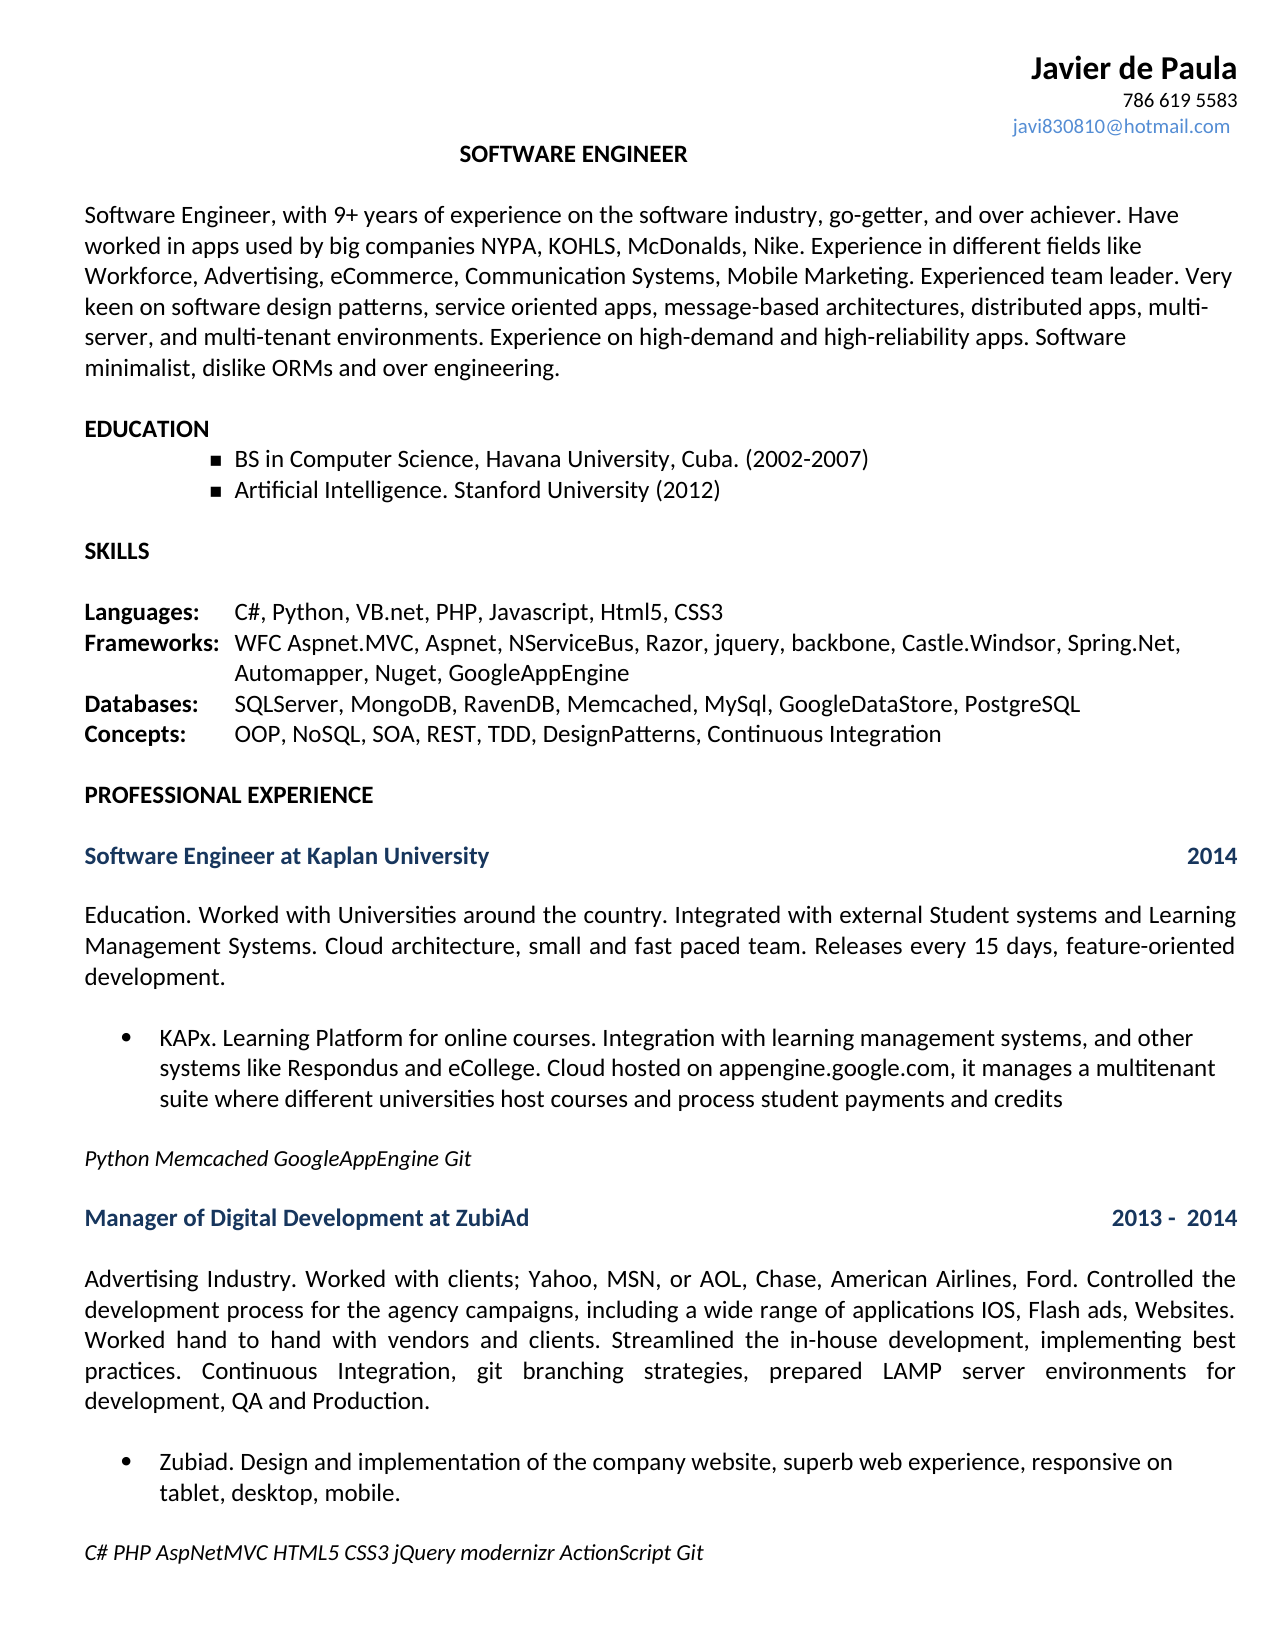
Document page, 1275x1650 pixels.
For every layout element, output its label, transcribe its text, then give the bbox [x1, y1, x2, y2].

table_header C# PHP AspNetMVC HTML5 CSS3 jQuery modernizr ActionScript Git [73, 1538, 1249, 1566]
text Frameworks: WFC Aspnet.MVC, Aspnet, NServiceBus, Razor, jquery, backbone, Castle.Windsor, Spring.Net, [84, 627, 1237, 657]
text Advertising Industry. Worked with clients; Yahoo, MSN, or AOL, Chase, American Airlines, Ford. Controlled the development process for the agency campaigns, including a wide range of applications IOS, Flash ads, Websites. Worked hand to hand with vendors and clients. Streamlined the in-house development, implementing best practices. Continuous Integration, git branching strategies, prepared LAMP server environments for development, QA and Production. [84, 1263, 1237, 1416]
table_header 2014 [661, 840, 1249, 871]
text Concepts: OOP, NoSQL, SOA, REST, TDD, DesignPatterns, Continuous Integration [84, 718, 1237, 749]
table_header Python Memcached GoogleAppEngine Git [73, 1144, 1249, 1172]
list Artificial Intelligence. Stanford University (2012) [172, 474, 1237, 505]
table_header 2013 - 2014 [661, 1203, 1249, 1233]
text Automapper, Nuget, GoogleAppEngine [84, 657, 1237, 688]
text PROFESSIONAL EXPERIENCE [84, 779, 1237, 810]
text Databases: SQLServer, MongoDB, RavenDB, Memcached, MySql, GoogleDataStore, PostgreSQL [84, 688, 1237, 718]
text Javier de Paula [684, 47, 1237, 88]
list KAPx. Learning Platform for online courses. Integration with learning management systems, and other systems like Respondus and eCollege. Cloud hosted on appengine.google.com, it manages a multitenant suite where different universities host courses and process student payments and credits [122, 1022, 1237, 1113]
text SOFTWARE ENGINEER [84, 138, 1237, 169]
text SKILLS [84, 535, 1237, 566]
list BS in Computer Science, Havana University, Cuba. (2002-2007) [172, 444, 1237, 474]
list Zubiad. Design and implementation of the company website, superb web experience, responsive on tablet, desktop, mobile. [122, 1447, 1237, 1508]
table_header Software Engineer at Kaplan University [73, 840, 661, 871]
text Education. Worked with Universities around the country. Integrated with external Student systems and Learning Management Systems. Cloud architecture, small and fast paced team. Releases every 15 days, feature-oriented development. [84, 900, 1237, 991]
text javi830810@hotmail.com [84, 113, 1237, 138]
text 786 619 5583 [159, 88, 1237, 113]
text EDUCATION [84, 413, 1237, 444]
text Software Engineer, with 9+ years of experience on the software industry, go-getter, and over achiever. Have worked in apps used by big companies NYPA, KOHLS, McDonalds, Nike. Experience in different fields like Workforce, Advertising, eCommerce, Communication Systems, Mobile Marketing. Experienced team leader. Very keen on software design patterns, service oriented apps, message-based architectures, distributed apps, multi-server, and multi-tenant environments. Experience on high-demand and high-reliability apps. Software minimalist, dislike ORMs and over engineering. [84, 199, 1237, 383]
table_header Manager of Digital Development at ZubiAd [73, 1203, 661, 1233]
text Languages: C#, Python, VB.net, PHP, Javascript, Html5, CSS3 [84, 596, 1237, 627]
